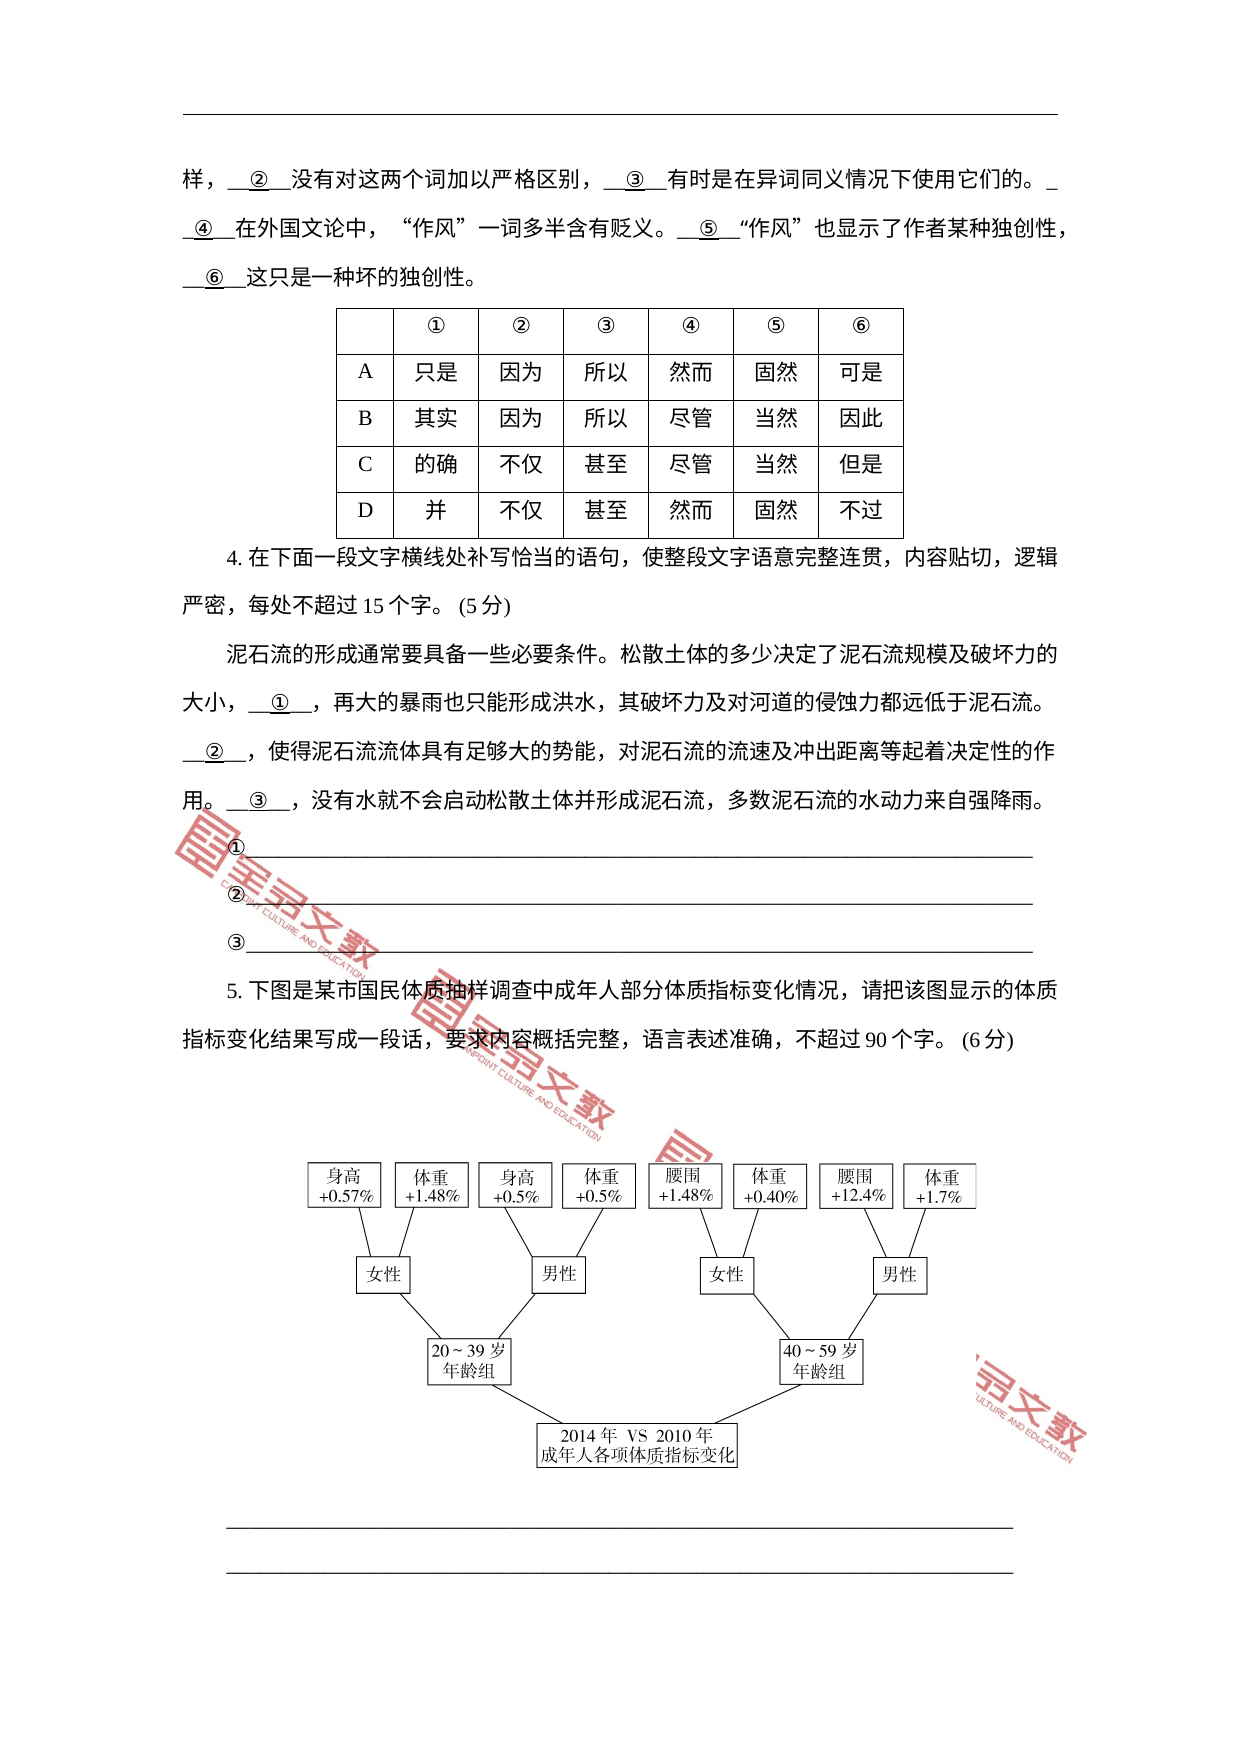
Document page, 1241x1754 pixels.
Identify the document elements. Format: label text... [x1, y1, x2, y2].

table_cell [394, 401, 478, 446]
text ①________________________________________________________________________ [183, 831, 1058, 863]
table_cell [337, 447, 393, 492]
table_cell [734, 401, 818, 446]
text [183, 162, 1058, 292]
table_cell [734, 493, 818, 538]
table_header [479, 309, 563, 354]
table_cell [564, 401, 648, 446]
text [183, 1547, 1058, 1580]
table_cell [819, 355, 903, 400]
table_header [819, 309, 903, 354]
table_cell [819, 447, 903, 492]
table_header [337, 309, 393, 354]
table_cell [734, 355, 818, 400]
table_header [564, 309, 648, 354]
picture [110, 353, 1134, 1754]
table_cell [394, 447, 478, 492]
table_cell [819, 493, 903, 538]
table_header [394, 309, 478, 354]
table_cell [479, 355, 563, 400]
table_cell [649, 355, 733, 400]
text 5. 下图是某市国民体质抽样调查中成年人部分体质指标变化情况，请把该图显示的体质指标变化结果写成一段话，要求内容概括完整，语言表述准确，不超过90个字。 (6分) [183, 973, 1058, 1054]
text 4. 在下面一段文字横线处补写恰当的语句，使整段文字语意完整连贯，内容贴切，逻辑严密，每处不超过15个字。 (5分) [183, 539, 1058, 620]
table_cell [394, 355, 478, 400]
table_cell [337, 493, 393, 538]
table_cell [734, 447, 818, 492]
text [183, 1502, 1058, 1535]
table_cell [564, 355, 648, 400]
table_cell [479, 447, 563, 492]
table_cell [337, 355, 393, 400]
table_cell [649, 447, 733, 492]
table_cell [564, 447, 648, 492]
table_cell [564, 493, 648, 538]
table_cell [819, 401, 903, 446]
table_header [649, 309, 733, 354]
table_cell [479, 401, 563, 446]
text 泥石流的形成通常要具备一些必要条件。松散土体的多少决定了泥石流规模及破坏力的大小，__①__，再大的暴雨也只能形成洪水，其破坏力及对河道的侵蚀力都远低于泥石流。__②__，使得泥石流流体具有足够大的势能，对泥石流的流速及冲出距离等起着决定性的作用。__③__，没有水就不会启动松散土体并形成泥石流，多数泥石流的水动力来自强降雨。 [183, 636, 1058, 815]
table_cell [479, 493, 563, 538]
text ③________________________________________________________________________ [183, 926, 1058, 958]
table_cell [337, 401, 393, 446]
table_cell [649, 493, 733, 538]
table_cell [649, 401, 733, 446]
text ②________________________________________________________________________ [183, 878, 1058, 911]
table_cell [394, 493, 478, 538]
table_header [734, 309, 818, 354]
